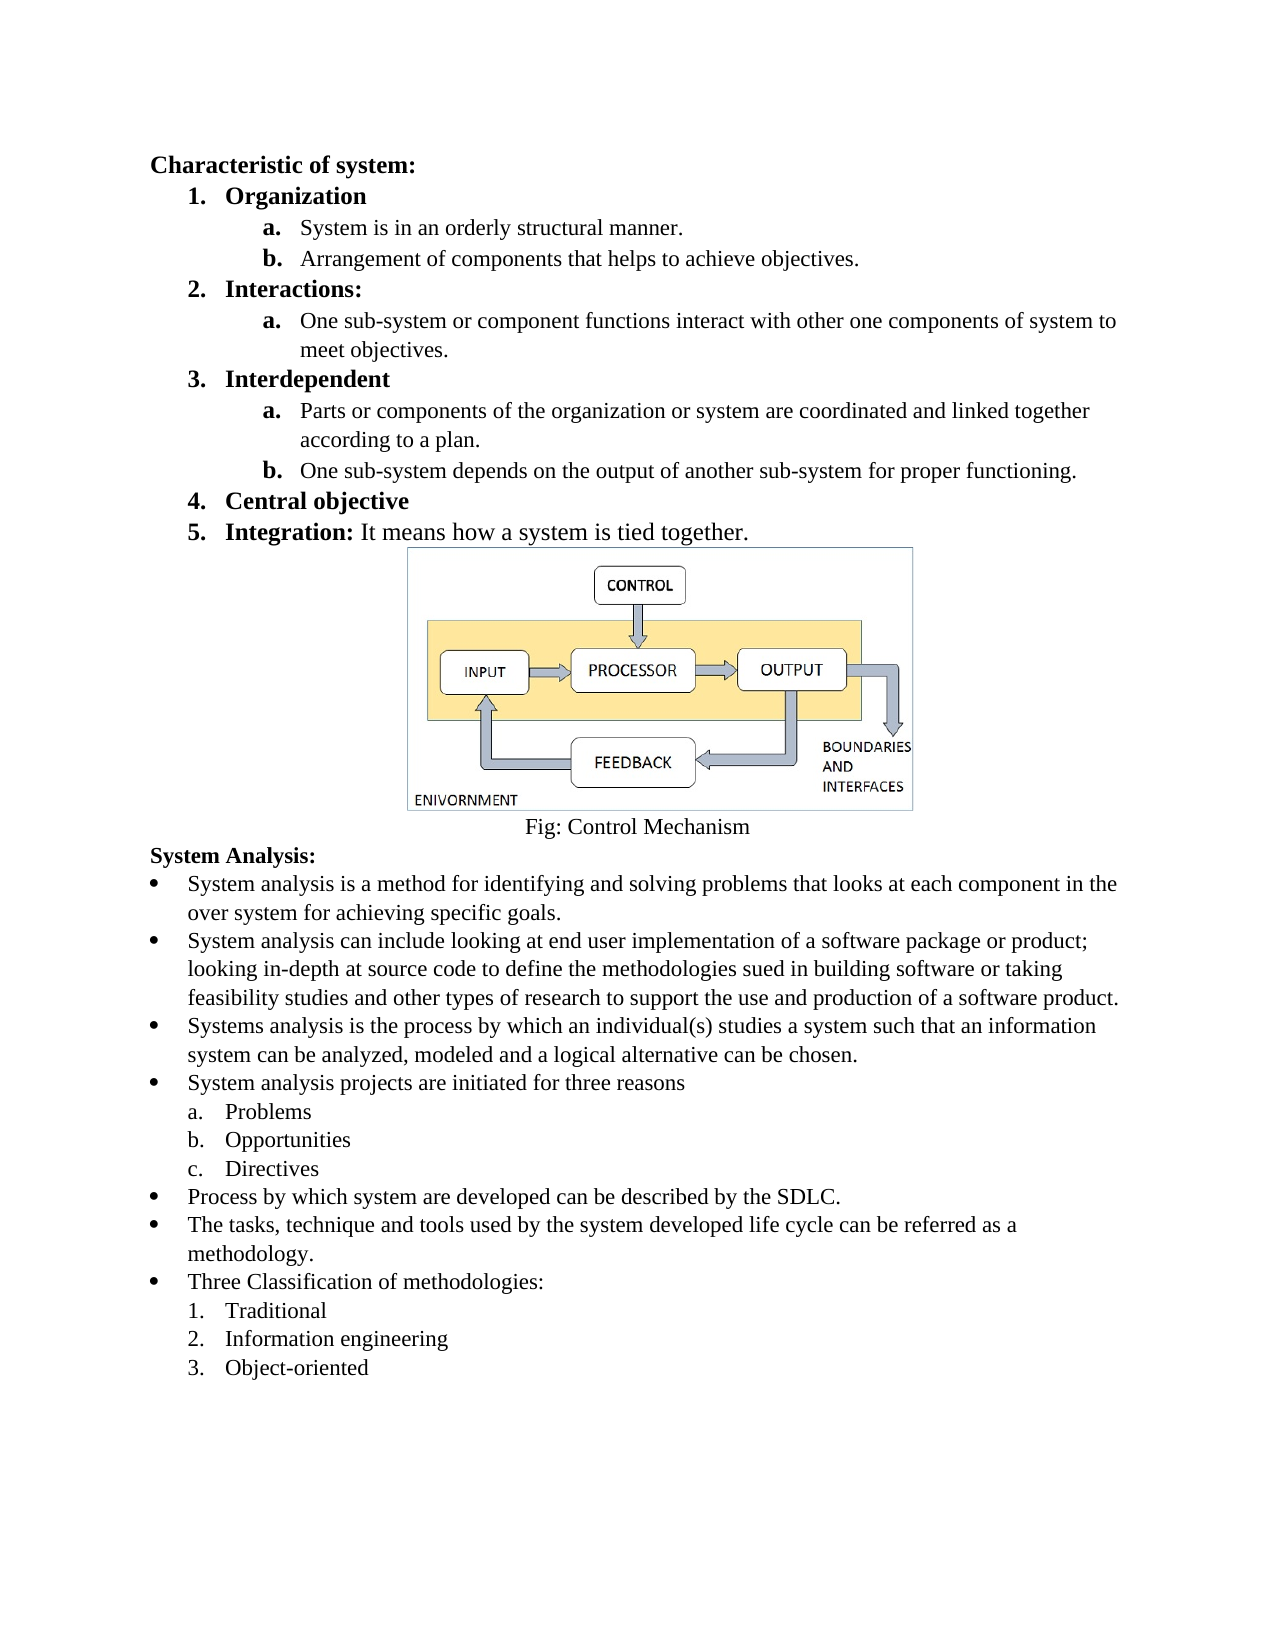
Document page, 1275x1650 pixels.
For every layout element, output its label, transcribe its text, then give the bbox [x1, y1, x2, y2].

list The tasks, technique and tools used by the system developed life cycle can be referred as a methodology. [150, 1211, 1125, 1266]
list Three Classification of methodologies: [150, 1268, 1125, 1295]
list Fig: Control Mechanism [150, 813, 1125, 840]
list Information engineering [187, 1325, 1125, 1352]
list Integration: It means how a system is tied together. [187, 517, 1125, 546]
list Arrangement of components that helps to achieve objectives. [262, 243, 1125, 272]
list Traditional [187, 1297, 1125, 1323]
list Central objective [187, 486, 1125, 514]
list System analysis is a method for identifying and solving problems that looks at each component in the over system for achieving specific goals. [150, 870, 1125, 925]
list System is in an orderly structural manner. [262, 212, 1125, 241]
list System analysis can include looking at end user implementation of a software package or product; looking in-depth at source code to define the methodologies sued in building software or taking feasibility studies and other types of research to support the use and production of a software product. [150, 927, 1125, 1010]
list One sub-system or component functions interact with other one components of system to meet objectives. [262, 305, 1125, 362]
list Directives [187, 1154, 1125, 1181]
list Interdependent [187, 364, 1125, 393]
list Object-oriented [187, 1354, 1125, 1380]
list Process by which system are developed can be described by the SDLC. [150, 1183, 1125, 1209]
list Characteristic of system: [150, 150, 1125, 179]
list Opportunities [187, 1126, 1125, 1152]
list Parts or components of the organization or system are coordinated and linked together according to a plan. [262, 396, 1125, 453]
list Problems [187, 1098, 1125, 1124]
list Organization [187, 181, 1125, 210]
list System Analysis: [150, 842, 1125, 868]
list One sub-system depends on the output of another sub-system for proper functioning. [262, 455, 1125, 483]
list Interactions: [187, 274, 1125, 303]
list Systems analysis is the process by which an individual(s) studies a system such that an information system can be analyzed, modeled and a logical alternative can be chosen. [150, 1012, 1125, 1067]
picture [407, 547, 914, 811]
list System analysis projects are initiated for three reasons [150, 1069, 1125, 1096]
